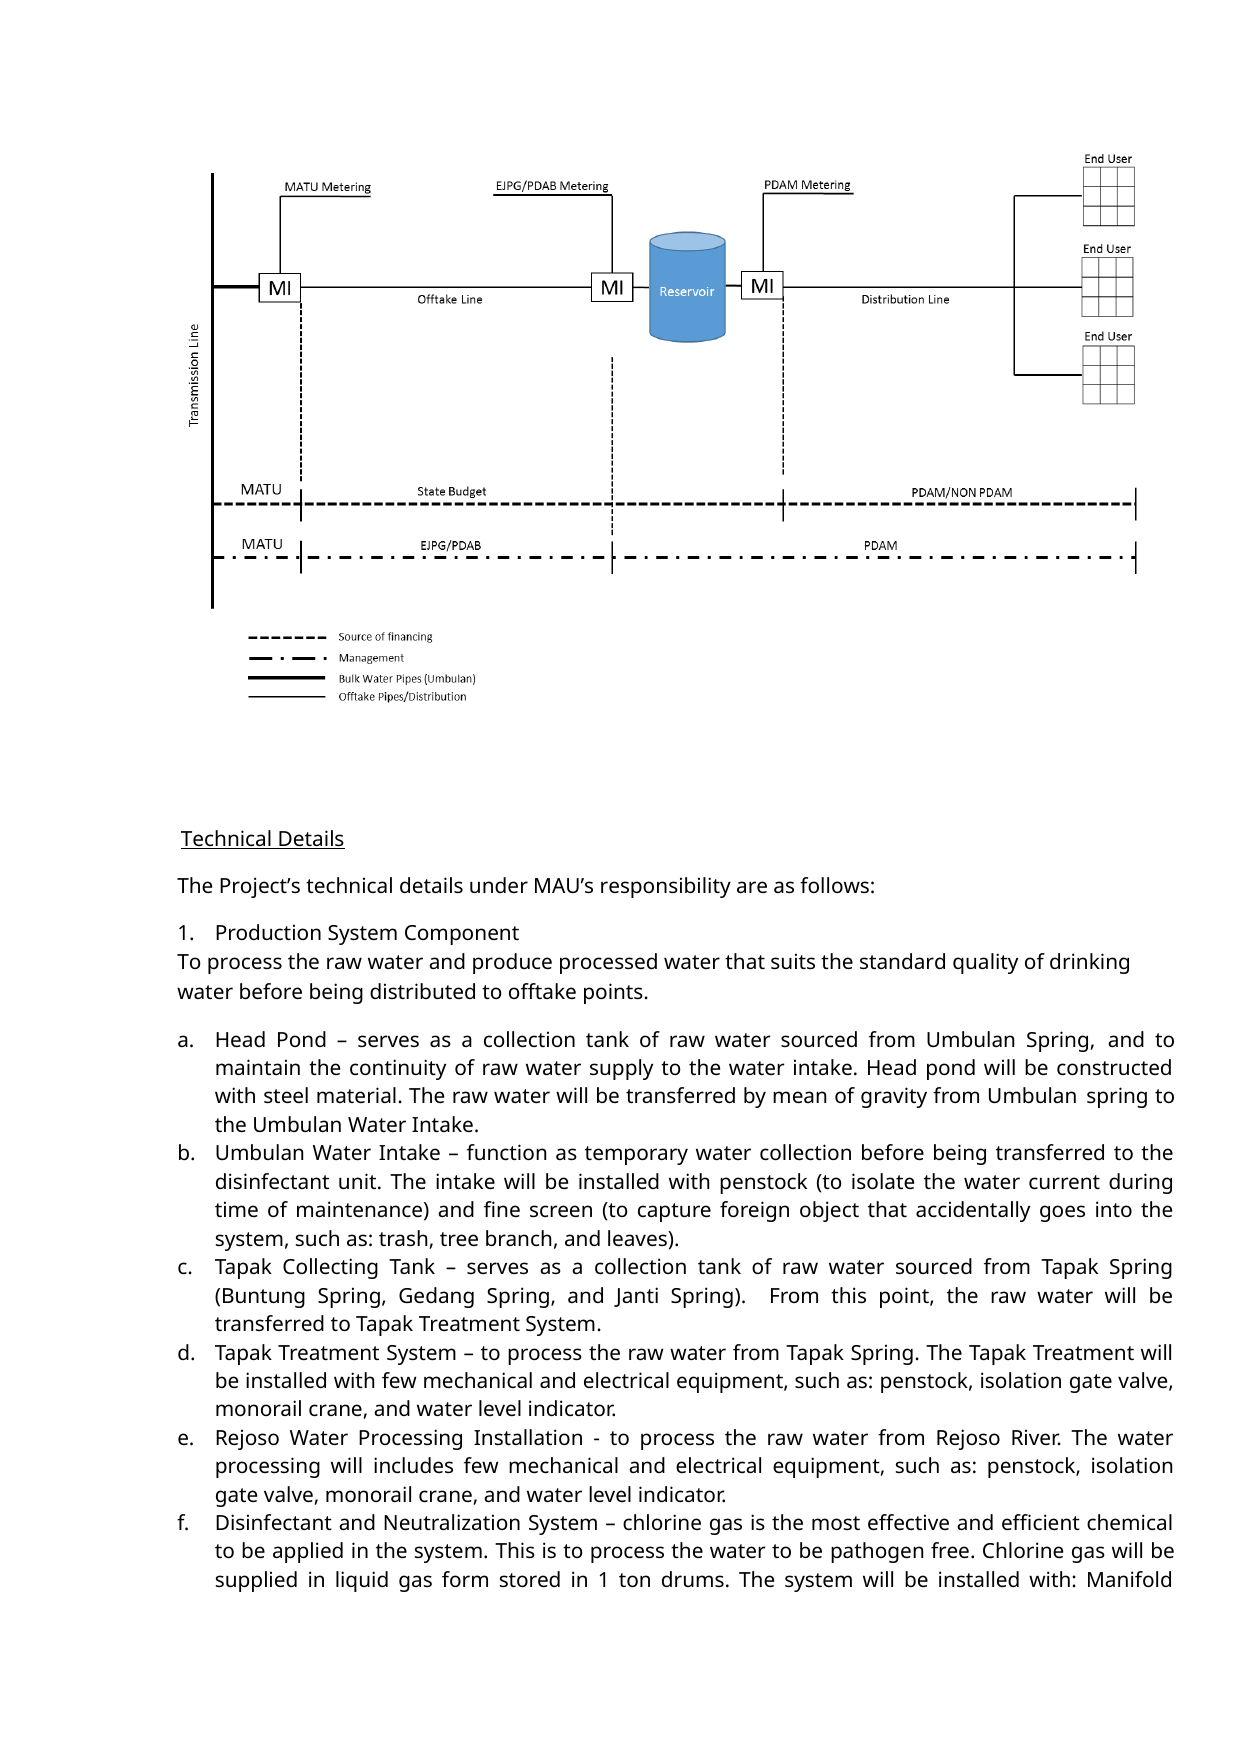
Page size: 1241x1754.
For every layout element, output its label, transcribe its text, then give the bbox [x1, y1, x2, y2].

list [177, 1508, 1175, 1593]
list Head Pond – serves as a collection tank of raw water sourced from Umbulan Spring, and to maintain the continuity of raw water supply to the water intake. Head pond will be constructed with steel material. The raw water will be transferred by mean of gravity from Umbulan spring to the Umbulan Water Intake. [177, 1025, 1175, 1138]
picture [180, 147, 1163, 711]
list Tapak Collecting Tank – serves as a collection tank of raw water sourced from Tapak Spring (Buntung Spring, Gedang Spring, and Janti Spring). From this point, the raw water will be transferred to Tapak Treatment System. [177, 1252, 1175, 1338]
text To process the raw water and produce processed water that suits the standard quality of drinking water before being distributed to offtake points. [177, 947, 1175, 1006]
text The Project’s technical details under MAU’s responsibility are as follows: [177, 871, 1077, 899]
list Tapak Treatment System – to process the raw water from Tapak Spring. The Tapak Treatment will be installed with few mechanical and electrical equipment, such as: penstock, isolation gate valve, monorail crane, and water level indicator. [177, 1338, 1175, 1423]
list Rejoso Water Processing Installation - to process the raw water from Rejoso River. The water processing will includes few mechanical and electrical equipment, such as: penstock, isolation gate valve, monorail crane, and water level indicator. [177, 1423, 1175, 1508]
list Production System Component [177, 918, 1175, 947]
list Umbulan Water Intake – function as temporary water collection before being transferred to the disinfectant unit. The intake will be installed with penstock (to isolate the water current during time of maintenance) and fine screen (to capture foreign object that accidentally goes into the system, such as: trash, tree branch, and leaves). [177, 1138, 1175, 1252]
text Technical Details [181, 824, 1175, 852]
